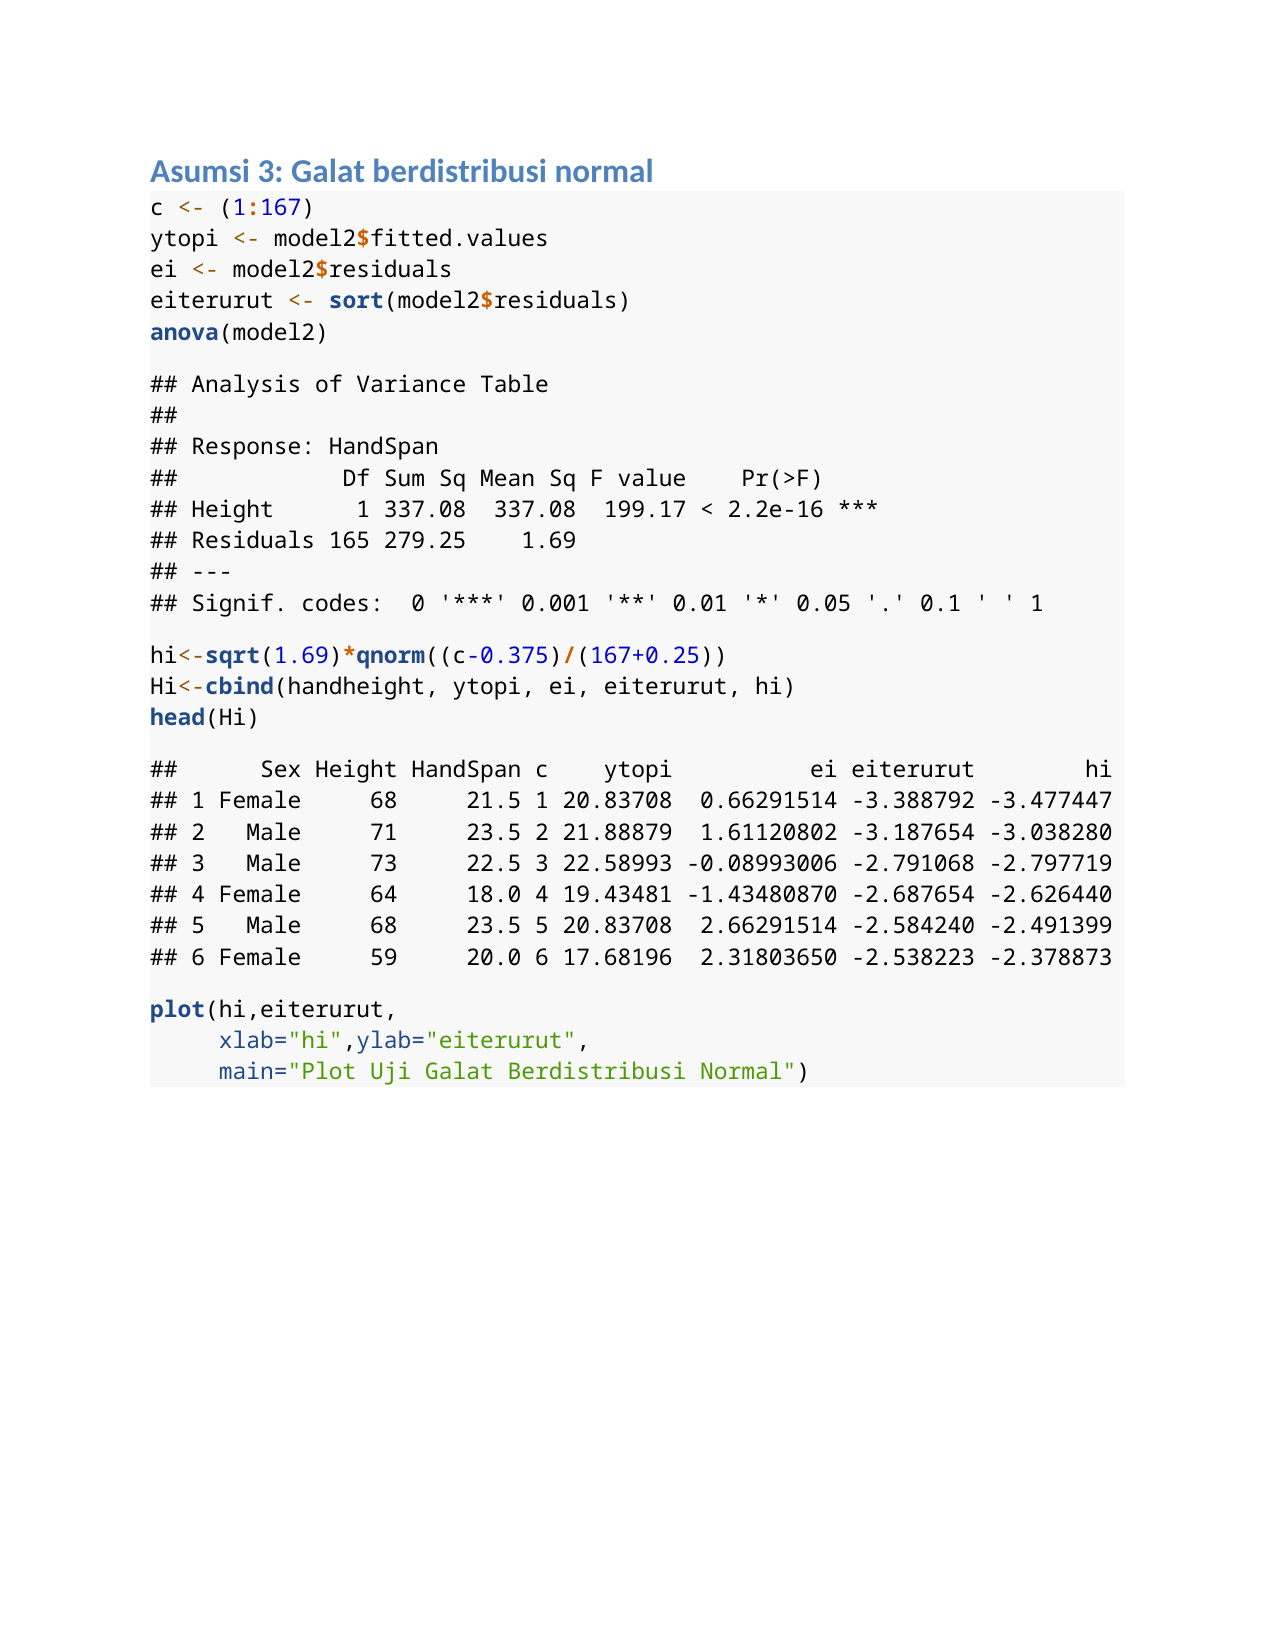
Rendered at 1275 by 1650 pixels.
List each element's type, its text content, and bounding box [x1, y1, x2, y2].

subtitle Asumsi 3: Galat berdistribusi normal [150, 150, 1125, 191]
text ## Sex Height HandSpan c ytopi ei eiterurut hi ## 1 Female 68 21.5 1 20.83708 0.66291514 -3.388792 -3.477447 ## 2 Male 71 23.5 2 21.88879 1.61120802 -3.187654 -3.038280 ## 3 Male 73 22.5 3 22.58993 -0.08993006 -2.791068 -2.797719 ## 4 Female 64 18.0 4 19.43481 -1.43480870 -2.687654 -2.626440 ## 5 Male 68 23.5 5 20.83708 2.66291514 -2.584240 -2.491399 ## 6 Female 59 20.0 6 17.68196 2.31803650 -2.538223 -2.378873 [150, 753, 1125, 972]
text c <- (1:167) ytopi <- model2$fitted.values ei <- model2$residuals eiterurut <- sort(model2$residuals) anova(model2) [150, 191, 1125, 347]
text plot(hi,eiterurut, xlab="hi",ylab="eiterurut", main="Plot Uji Galat Berdistribusi Normal") [397, 993, 1125, 1087]
text hi<-sqrt(1.69)*qnorm((c-0.375)/(167+0.25)) Hi<-cbind(handheight, ytopi, ei, eiterurut, hi) head(Hi) [260, 639, 1125, 732]
text ## Analysis of Variance Table ## ## Response: HandSpan ## Df Sum Sq Mean Sq F value Pr(>F) ## Height 1 337.08 337.08 199.17 < 2.2e-16 *** ## Residuals 165 279.25 1.69 ## --- ## Signif. codes: 0 '***' 0.001 '**' 0.01 '*' 0.05 '.' 0.1 ' ' 1 [150, 368, 1125, 618]
